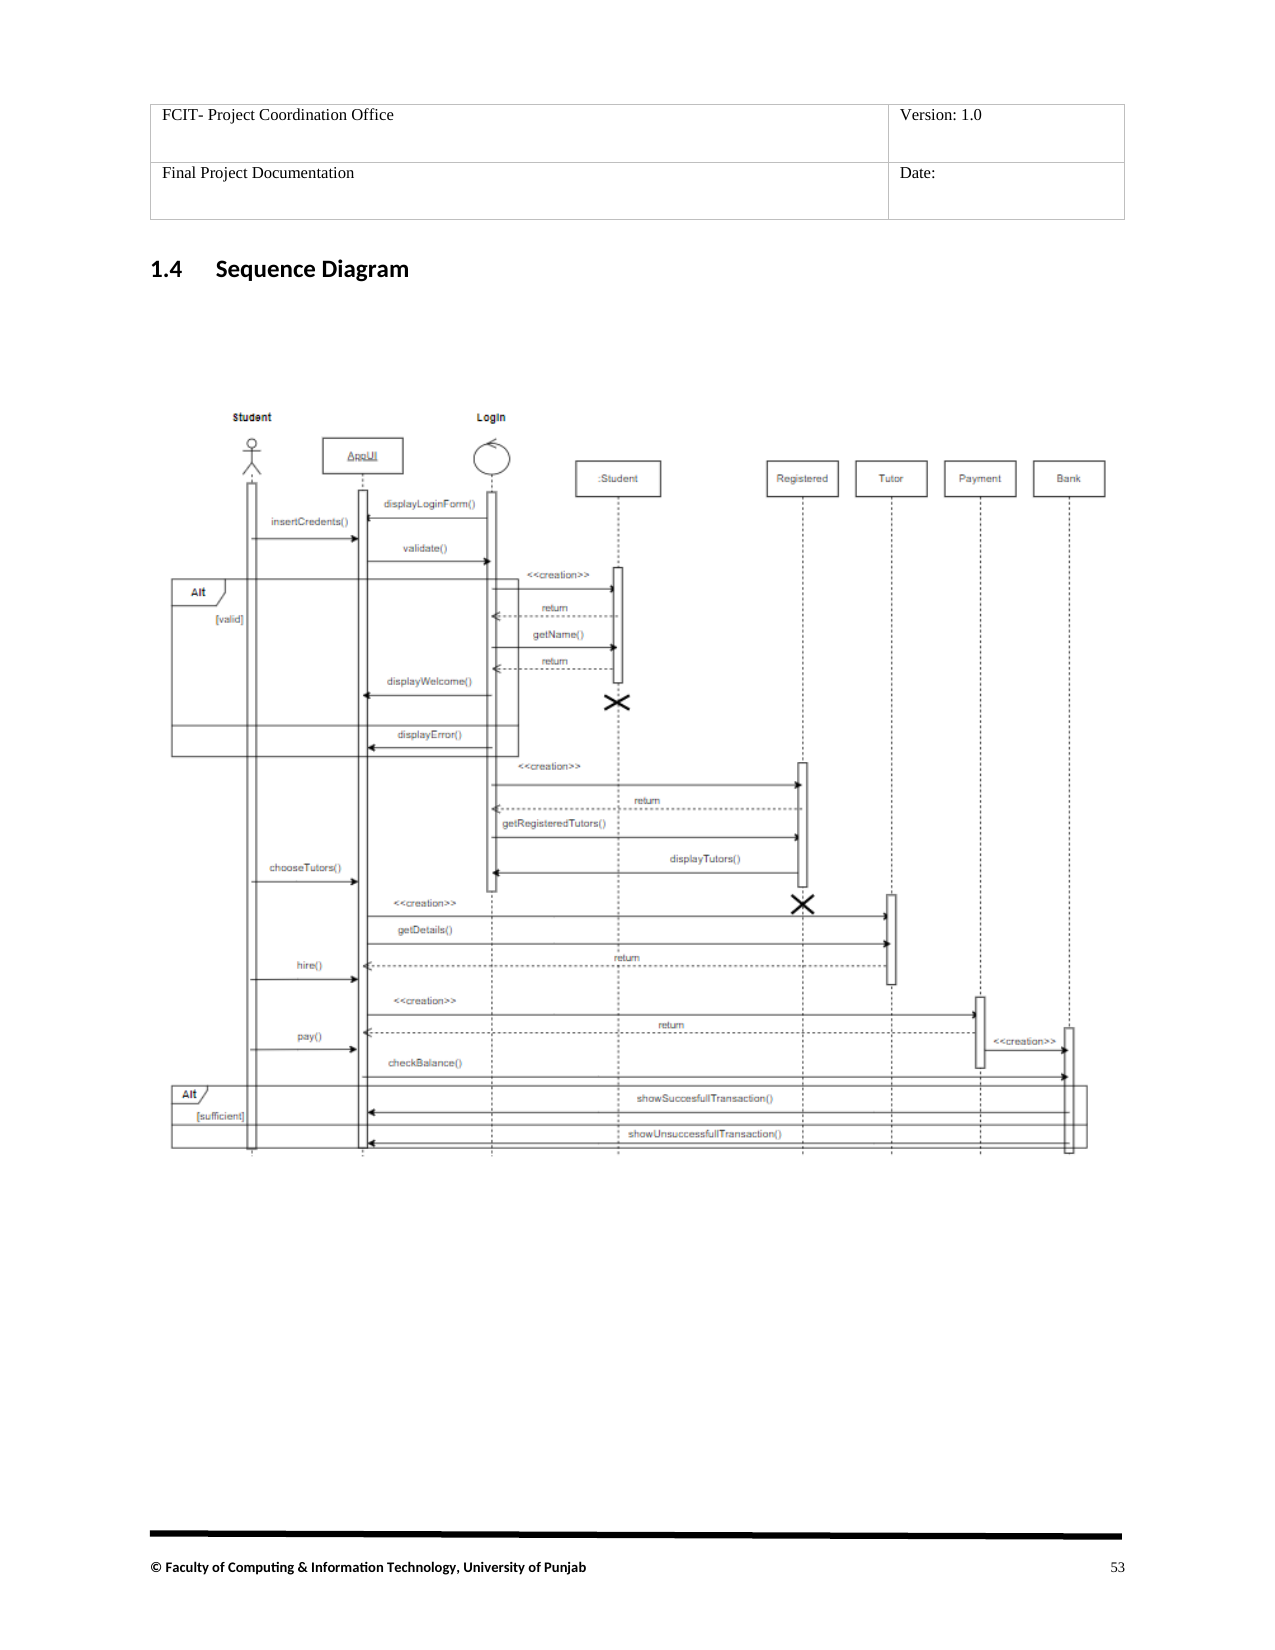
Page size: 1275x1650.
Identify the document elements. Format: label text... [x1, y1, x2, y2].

picture [150, 401, 1125, 1173]
subtitle Sequence Diagram [150, 253, 1125, 284]
